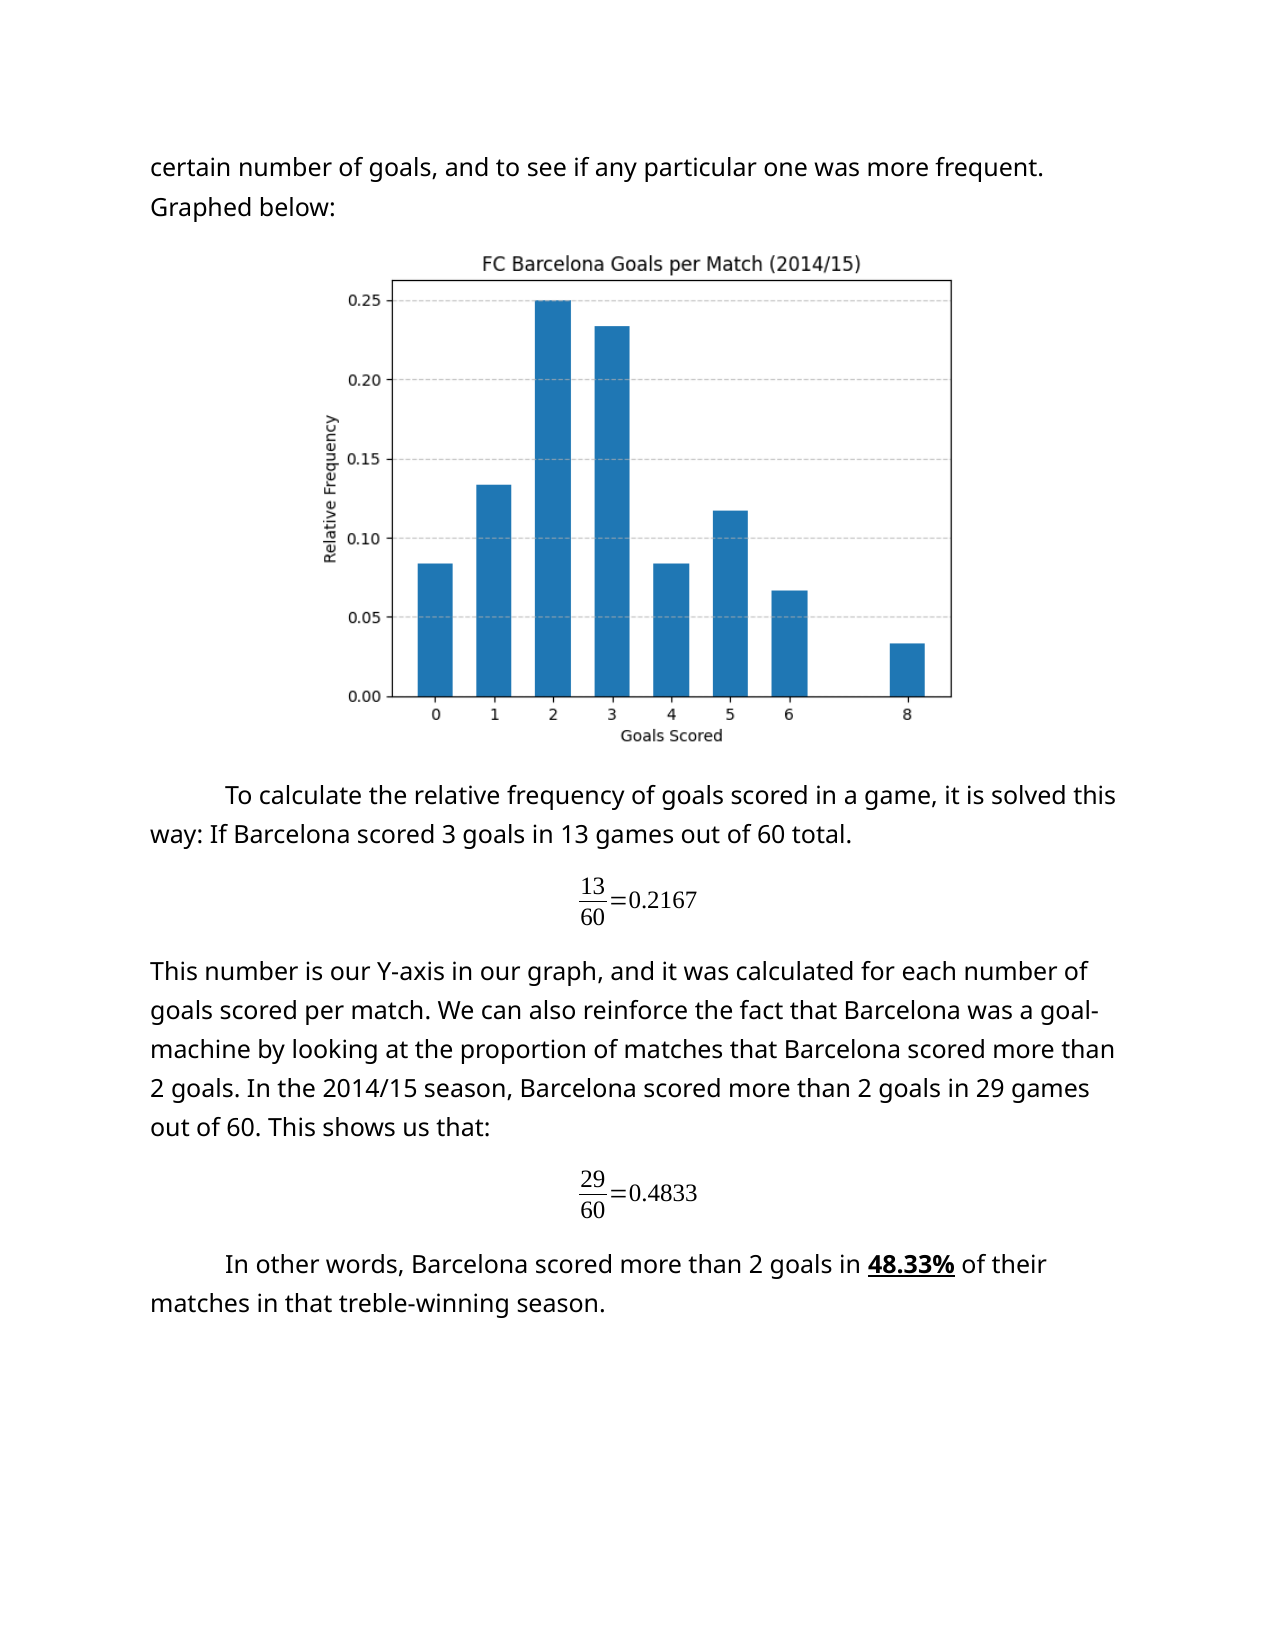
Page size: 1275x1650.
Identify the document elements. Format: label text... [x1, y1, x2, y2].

text In other words, Barcelona scored more than 2 goals in 48.33% of their matches in that treble-winning season. [150, 1246, 1125, 1320]
text This number is our Y-axis in our graph, and it was calculated for each number of goals scored per match. We can also reinforce the fact that Barcelona was a goal-machine by looking at the proportion of matches that Barcelona scored more than 2 goals. In the 2014/15 season, Barcelona scored more than 2 goals in 29 games out of 60. This shows us that: [150, 953, 1125, 1144]
picture [313, 245, 962, 756]
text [150, 150, 1125, 223]
text To calculate the relative frequency of goals scored in a game, it is solved this way: If Barcelona scored 3 goals in 13 games out of 60 total. [150, 777, 1125, 851]
